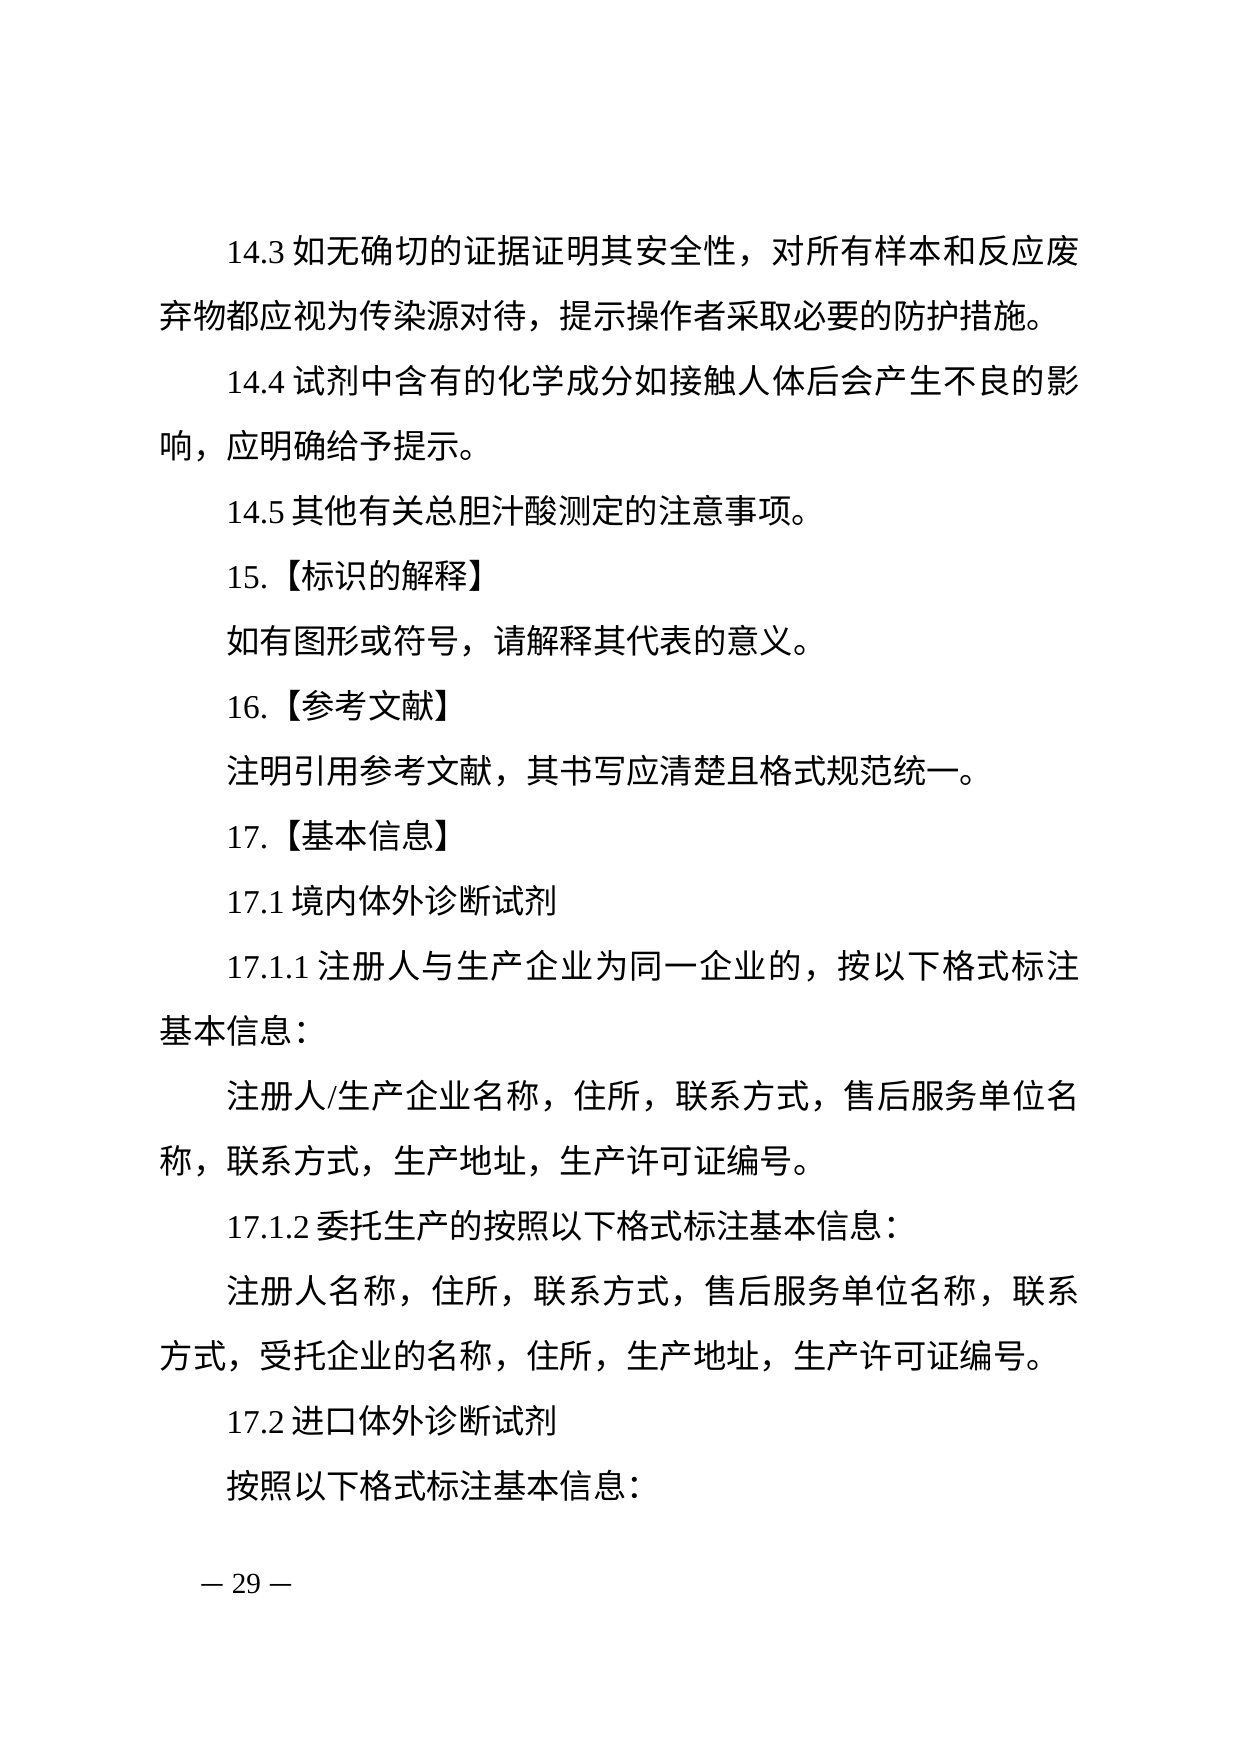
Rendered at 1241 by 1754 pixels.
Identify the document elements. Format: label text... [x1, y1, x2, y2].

text 注明引用参考文献，其书写应清楚且格式规范统一。 [159, 737, 1081, 802]
text 17.1境内体外诊断试剂 [159, 867, 1081, 932]
text 17.【基本信息】 [159, 802, 1081, 867]
text 15.【标识的解释】 [159, 542, 1081, 607]
text 注册人/生产企业名称，住所，联系方式，售后服务单位名称，联系方式，生产地址，生产许可证编号。 [159, 1062, 1081, 1192]
text 按照以下格式标注基本信息： [159, 1452, 1081, 1517]
text 17.1.1注册人与生产企业为同一企业的，按以下格式标注基本信息： [159, 932, 1081, 1062]
text 16.【参考文献】 [159, 672, 1081, 737]
text 17.1.2委托生产的按照以下格式标注基本信息： [159, 1192, 1081, 1257]
text 如有图形或符号，请解释其代表的意义。 [159, 607, 1081, 672]
text 注册人名称，住所，联系方式，售后服务单位名称，联系方式，受托企业的名称，住所，生产地址，生产许可证编号。 [159, 1257, 1081, 1387]
text 14.3如无确切的证据证明其安全性，对所有样本和反应废弃物都应视为传染源对待，提示操作者采取必要的防护措施。 [159, 217, 1081, 347]
text 14.4试剂中含有的化学成分如接触人体后会产生不良的影响，应明确给予提示。 [159, 347, 1081, 477]
text 14.5其他有关总胆汁酸测定的注意事项。 [159, 477, 1081, 542]
text 17.2进口体外诊断试剂 [159, 1387, 1081, 1452]
